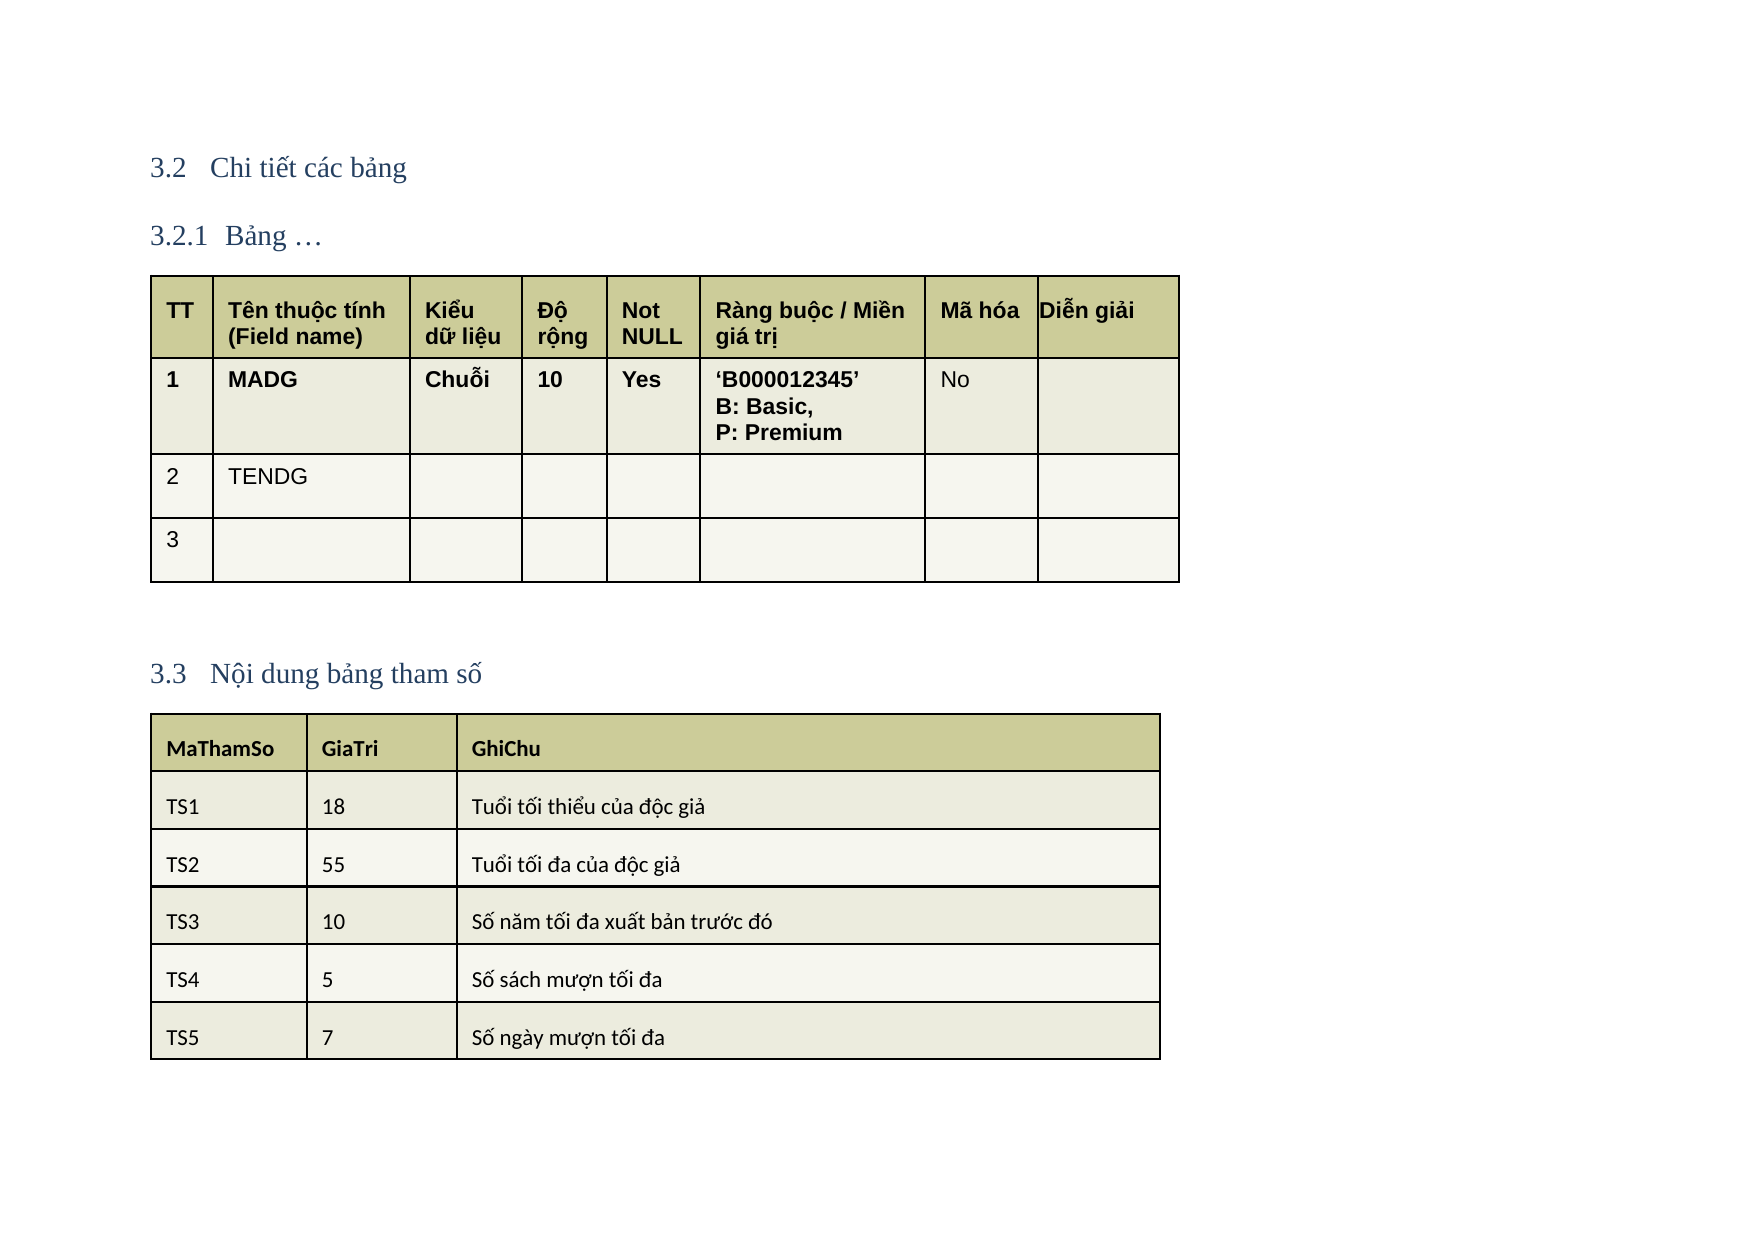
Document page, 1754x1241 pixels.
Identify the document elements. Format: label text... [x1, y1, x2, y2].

table_cell 10 [523, 359, 606, 453]
table_cell [523, 455, 606, 517]
table_cell Số sách mượn tối đa [458, 945, 1159, 1001]
table_header Độ rộng [523, 277, 606, 357]
table_cell 10 [308, 888, 456, 943]
table_header Tên thuộc tính (Field name) [214, 277, 409, 357]
table_cell TS2 [152, 830, 306, 885]
table_cell Tuổi tối đa của độc giả [458, 830, 1159, 885]
table_cell Số năm tối đa xuất bản trước đó [458, 888, 1159, 943]
table_header GiaTri [308, 715, 456, 770]
table_header Diễn giải [1039, 277, 1178, 357]
table_cell Chuỗi [411, 359, 521, 453]
table_cell Số ngày mượn tối đa [458, 1003, 1159, 1058]
table_cell 7 [308, 1003, 456, 1058]
table_cell 18 [308, 772, 456, 828]
table_cell Tuổi tối thiểu của độc giả [458, 772, 1159, 828]
table_cell TS5 [152, 1003, 306, 1058]
table_cell 1 [152, 359, 212, 453]
subtitle Chi tiết các bảng [150, 150, 1604, 183]
table_cell MADG [214, 359, 409, 453]
table_header Ràng buộc / Miền giá trị [701, 277, 924, 357]
table_header TT [152, 277, 212, 357]
table_cell 2 [152, 455, 212, 517]
table_cell [1039, 519, 1178, 581]
subtitle Bảng … [150, 218, 1604, 252]
table_cell 5 [308, 945, 456, 1001]
table_cell [1039, 455, 1178, 517]
table_cell TS3 [152, 888, 306, 943]
table_cell [1039, 359, 1178, 453]
table_cell TS4 [152, 945, 306, 1001]
table_cell [701, 519, 924, 581]
table_cell [411, 455, 521, 517]
subtitle Nội dung bảng tham số [150, 656, 1604, 690]
table_header GhiChu [458, 715, 1159, 770]
table_header Not NULL [608, 277, 699, 357]
table_cell [608, 455, 699, 517]
table_cell [701, 455, 924, 517]
table_cell [523, 519, 606, 581]
table_header Mã hóa [926, 277, 1037, 357]
table_cell [608, 519, 699, 581]
table_cell ‘B000012345’ B: Basic, P: Premium [701, 359, 924, 453]
table_cell [926, 519, 1037, 581]
table_cell [411, 519, 521, 581]
table_cell No [926, 359, 1037, 453]
table_header MaThamSo [152, 715, 306, 770]
table_header Kiểu dữ liệu [411, 277, 521, 357]
table_cell [926, 455, 1037, 517]
table_cell TS1 [152, 772, 306, 828]
table_cell [214, 519, 409, 581]
table_cell 3 [152, 519, 212, 581]
table_cell Yes [608, 359, 699, 453]
table_cell 55 [308, 830, 456, 885]
table_cell TENDG [214, 455, 409, 517]
